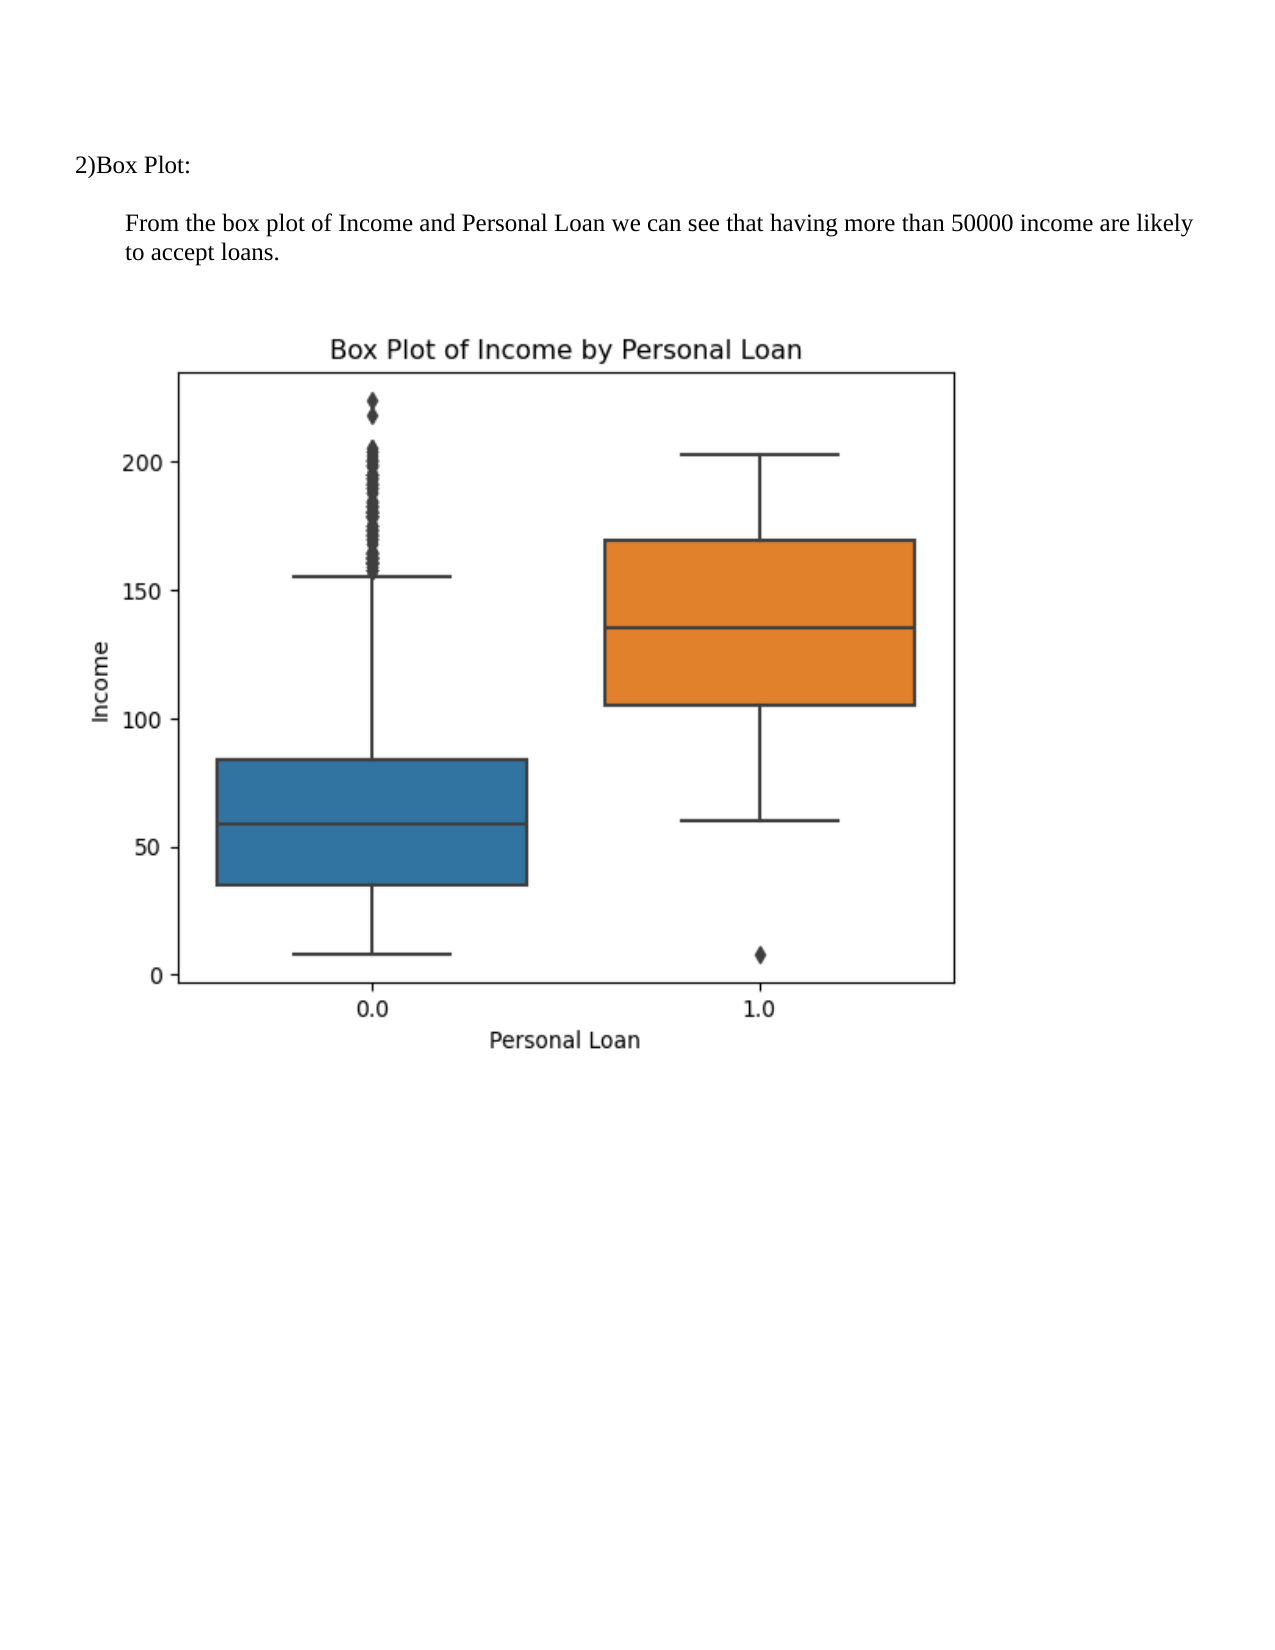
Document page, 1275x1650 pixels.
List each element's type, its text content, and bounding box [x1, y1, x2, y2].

text 2)Box Plot: [75, 150, 1200, 179]
text From the box plot of Income and Personal Loan we can see that having more than 50000 income are likely to accept loans. [125, 208, 1200, 265]
picture [75, 323, 968, 1070]
